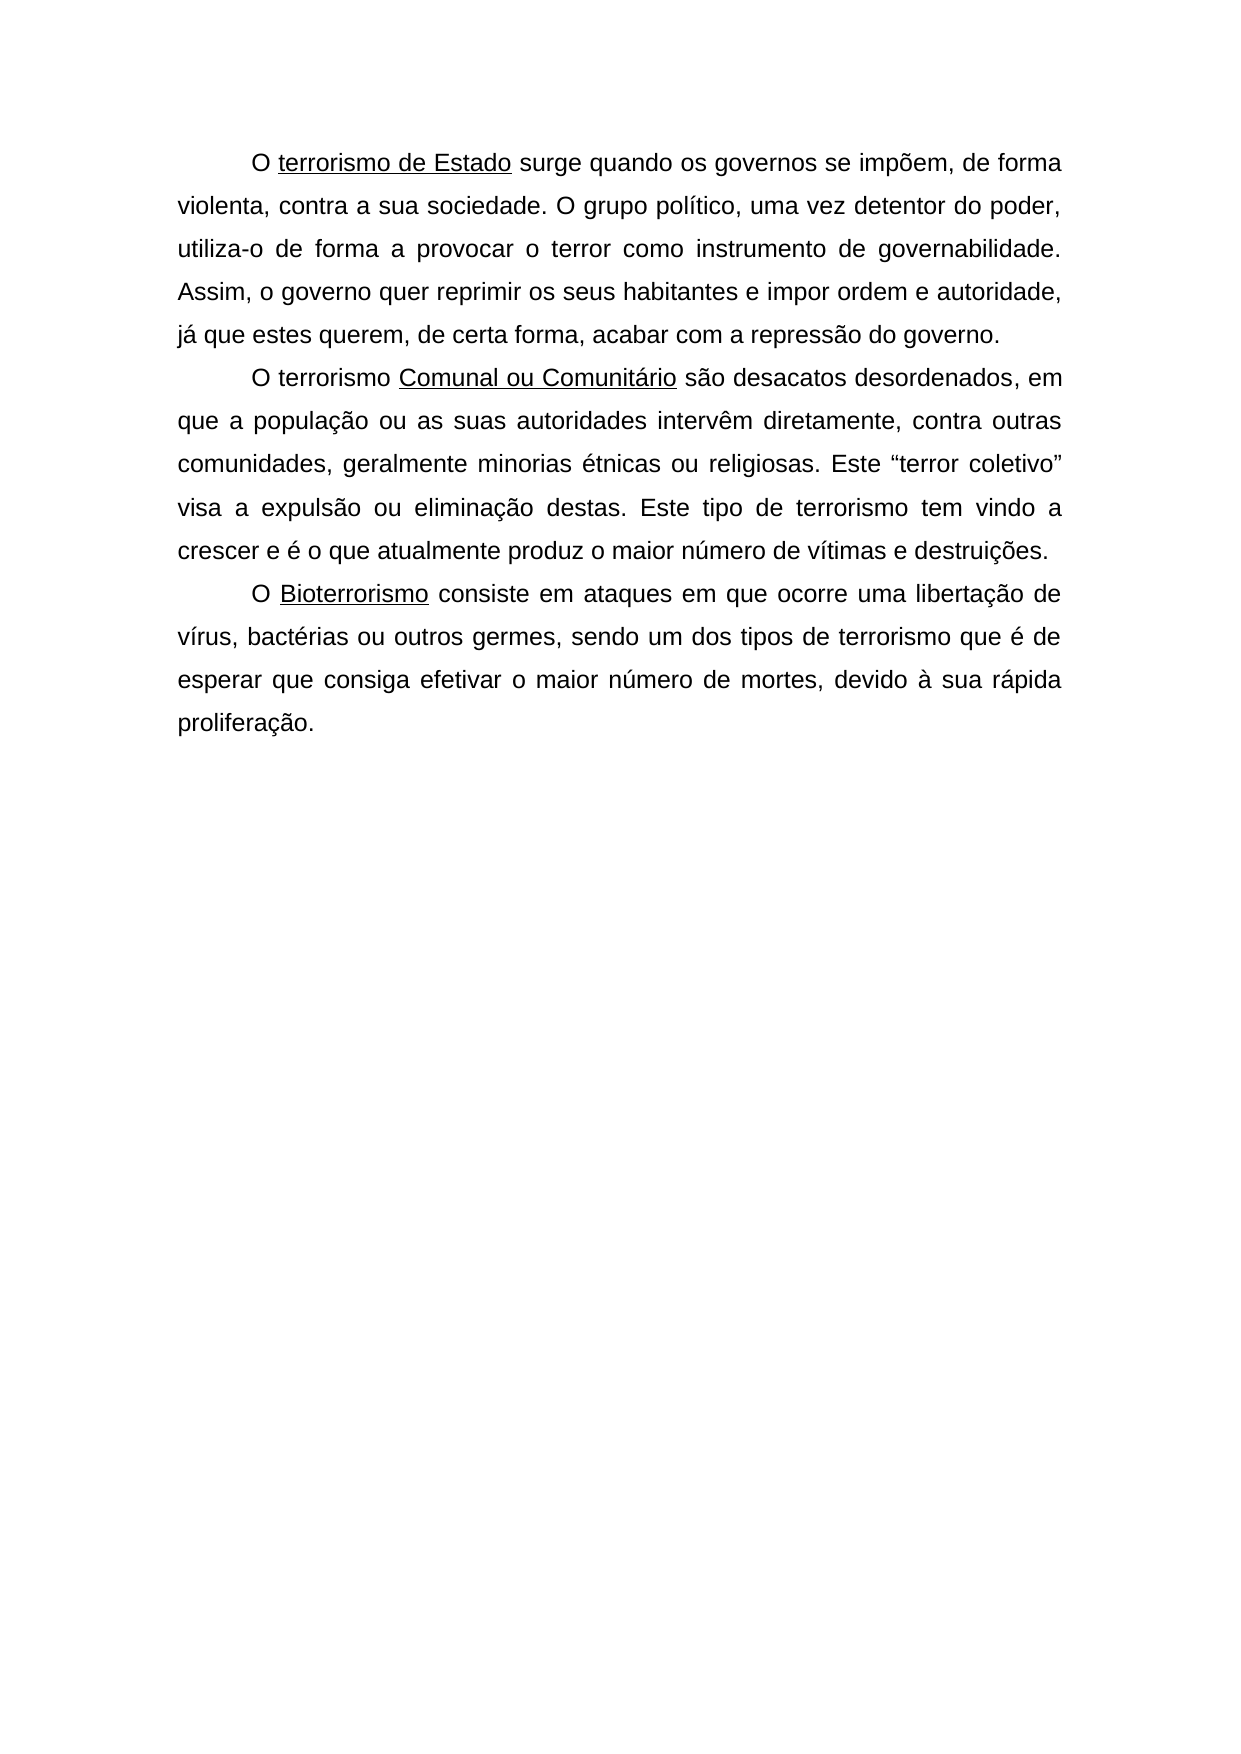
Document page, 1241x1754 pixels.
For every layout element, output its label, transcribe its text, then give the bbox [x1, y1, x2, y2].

text O terrorismo de Estado surge quando os governos se impõem, de forma violenta, contra a sua sociedade. O grupo político, uma vez detentor do poder, utiliza-o de forma a provocar o terror como instrumento de governabilidade. Assim, o governo quer reprimir os seus habitantes e impor ordem e autoridade, já que estes querem, de certa forma, acabar com a repressão do governo. [177, 148, 1063, 349]
text O Bioterrorismo consiste em ataques em que ocorre uma libertação de vírus, bactérias ou outros germes, sendo um dos tipos de terrorismo que é de esperar que consiga efetivar o maior número de mortes, devido à sua rápida proliferação. [177, 579, 1063, 737]
text O terrorismo Comunal ou Comunitário são desacatos desordenados, em que a população ou as suas autoridades intervêm diretamente, contra outras comunidades, geralmente minorias étnicas ou religiosas. Este “terror coletivo” visa a expulsão ou eliminação destas. Este tipo de terrorismo tem vindo a crescer e é o que atualmente produz o maior número de vítimas e destruições. [177, 363, 1063, 564]
